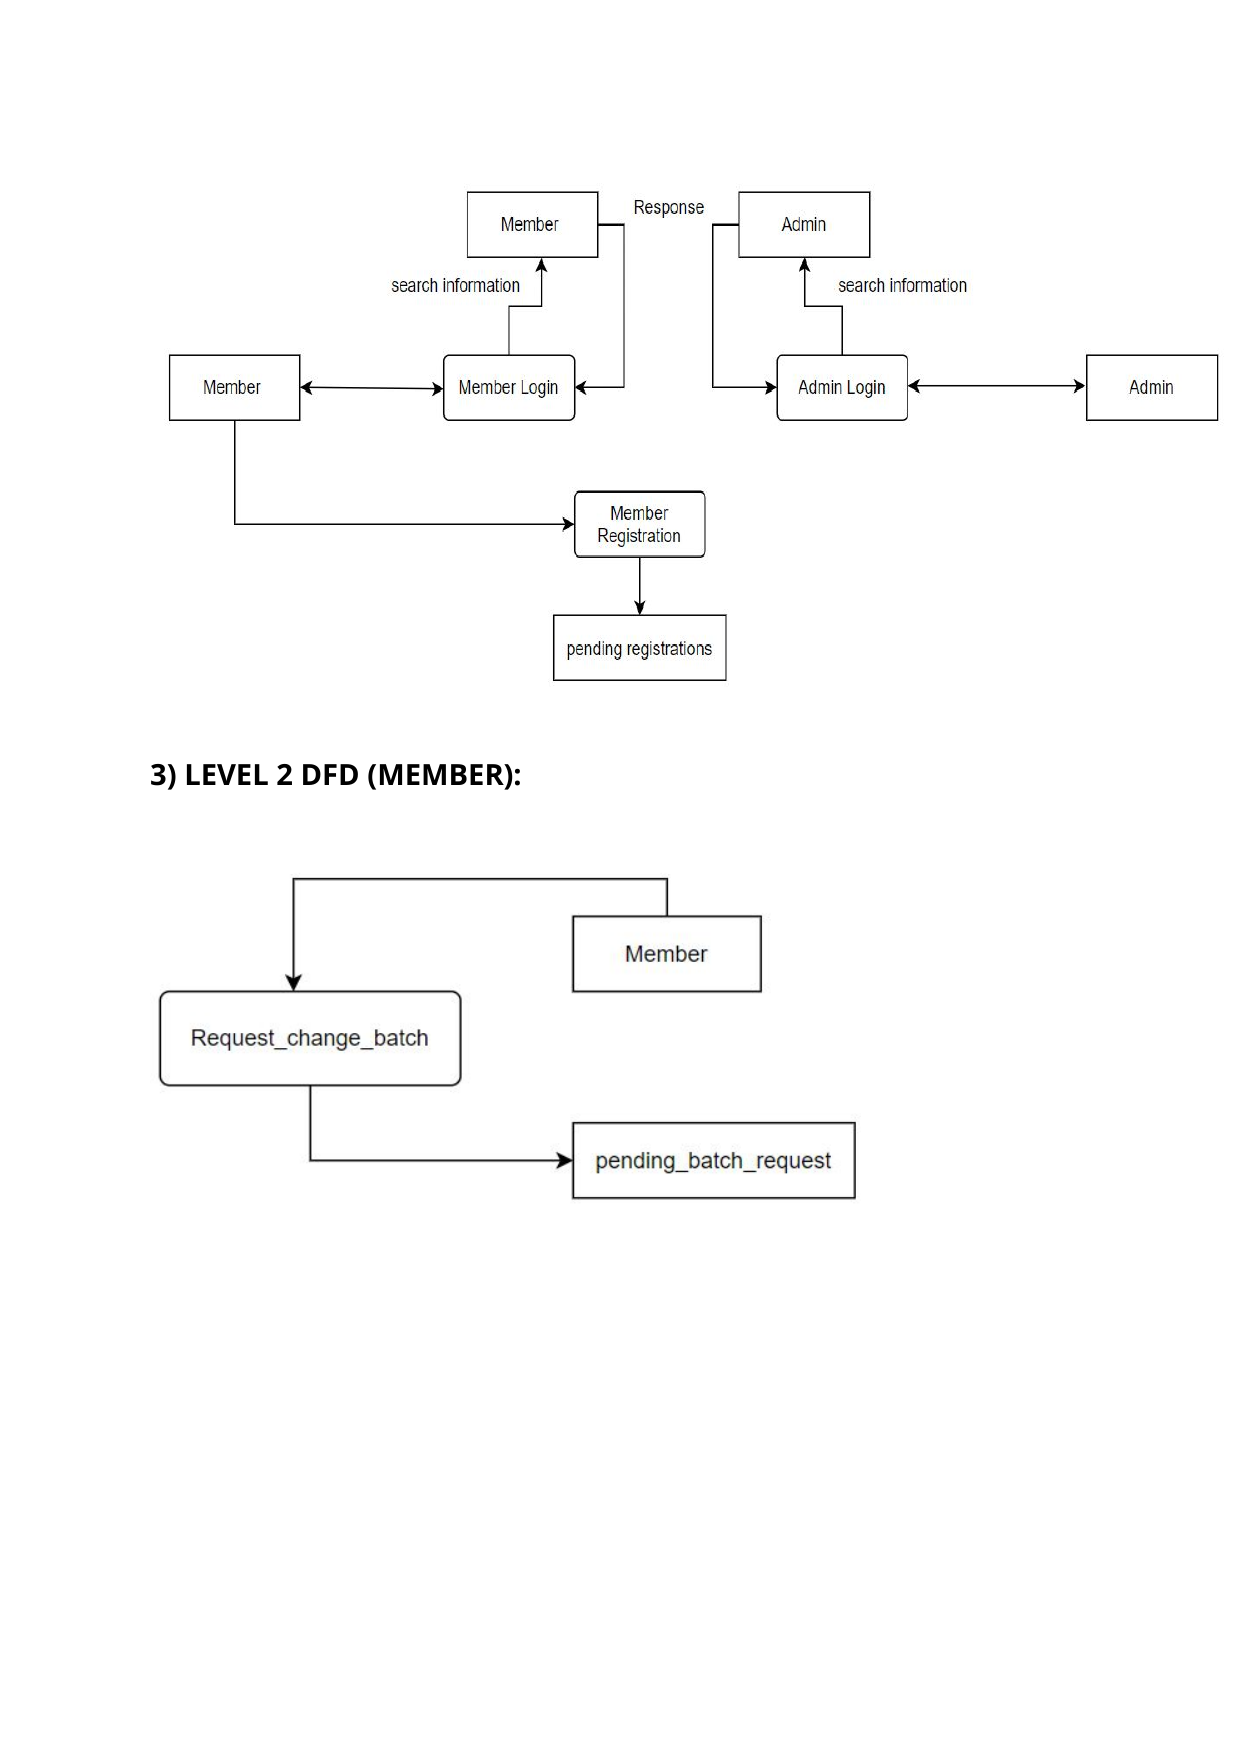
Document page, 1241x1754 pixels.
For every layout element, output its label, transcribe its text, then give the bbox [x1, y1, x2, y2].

picture [150, 813, 901, 1241]
picture [150, 150, 1241, 735]
text 3) LEVEL 2 DFD (MEMBER): [150, 754, 1090, 793]
